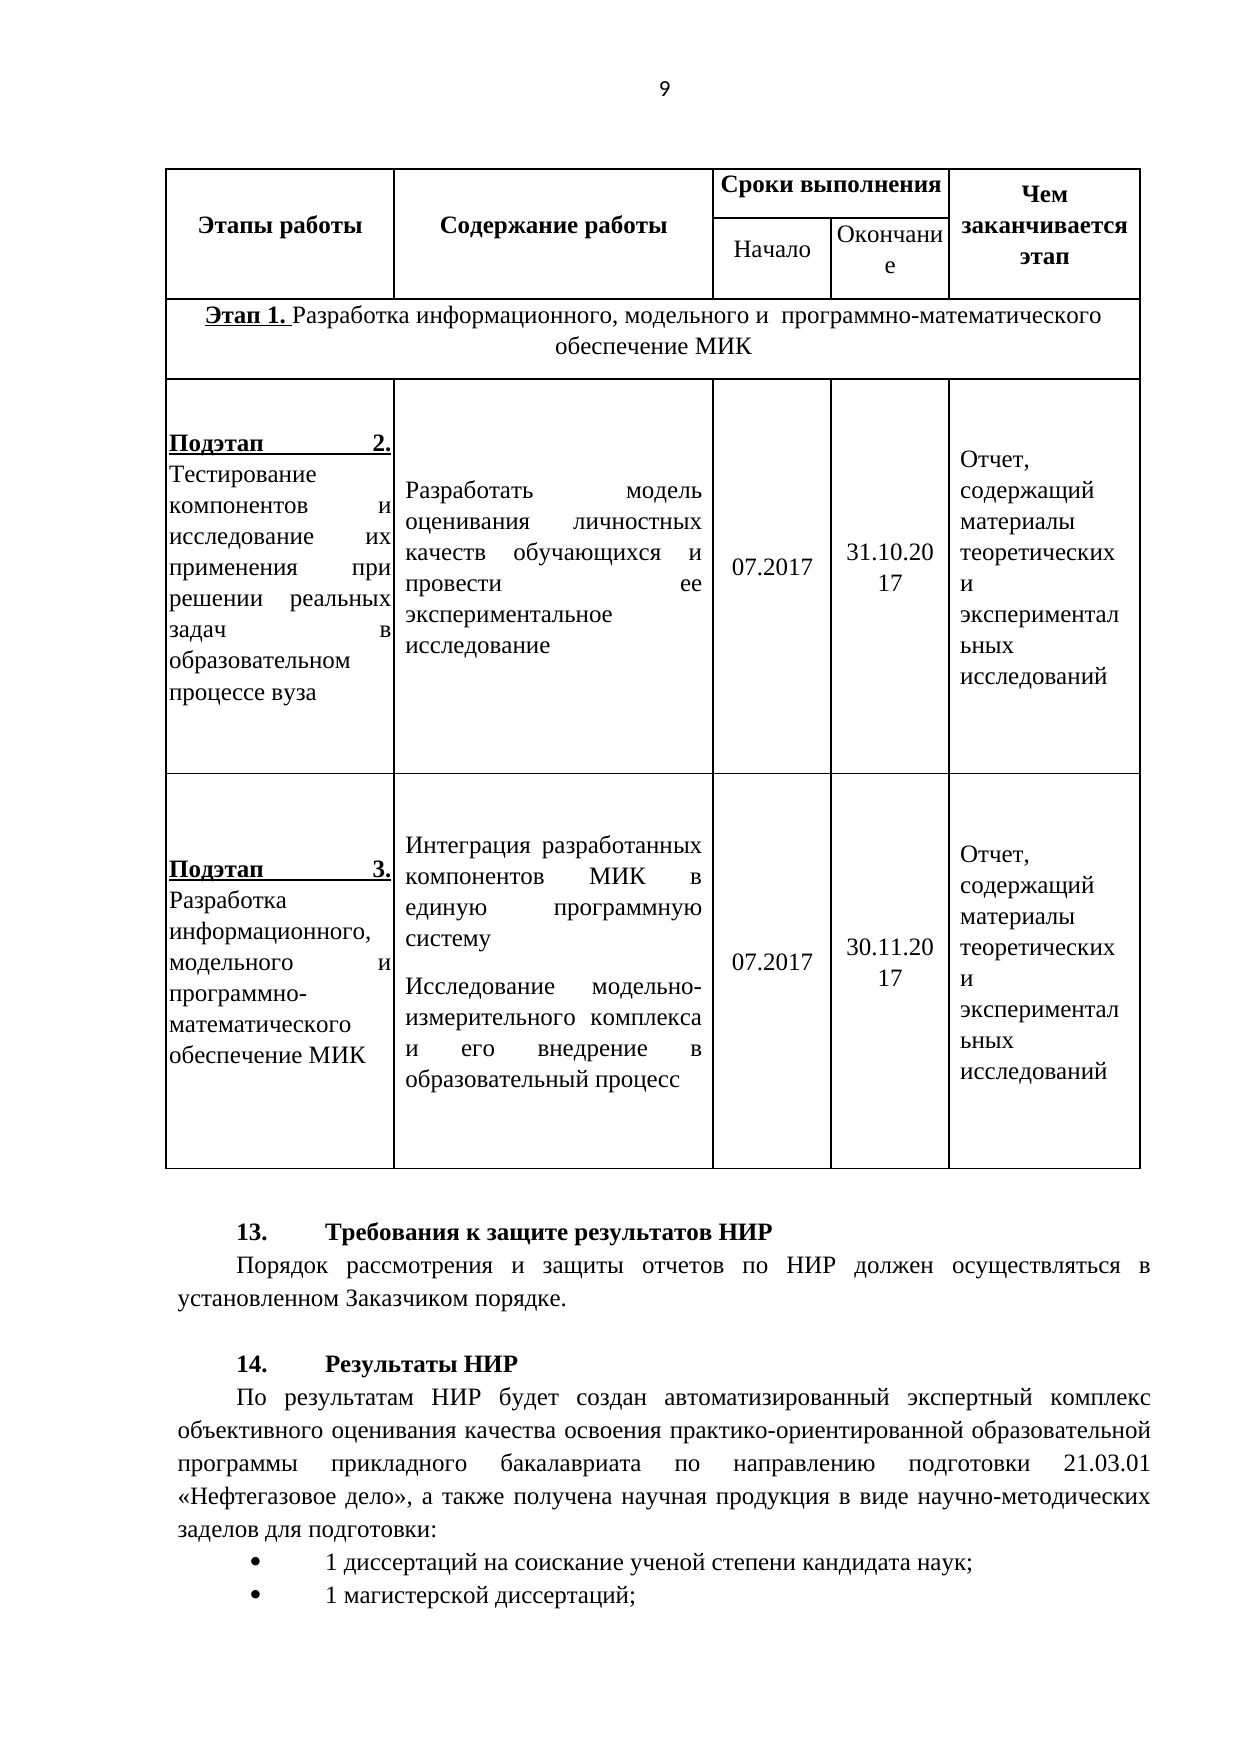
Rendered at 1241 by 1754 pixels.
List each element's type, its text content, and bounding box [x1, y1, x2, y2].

list Требования к защите результатов НИР [177, 1217, 1152, 1246]
table_cell Подэтап 3. Разработка информационного, модельного и программно-математического обеспечение МИК [167, 774, 393, 1168]
text По результатам НИР будет создан автоматизированный экспертный комплекс объективного оценивания качества освоения практико-ориентированной образовательной программы прикладного бакалавриата по направлению подготовки 21.03.01 «Нефтегазовое дело», а также получена научная продукция в виде научно-методических заделов для подготовки: [177, 1382, 1152, 1543]
list 1 магистерской диссертаций; [177, 1580, 1152, 1609]
table_header Чем заканчивается этап [950, 170, 1139, 298]
list Результаты НИР [177, 1349, 1152, 1378]
table_header Содержание работы [395, 170, 712, 298]
table_cell Этап 1. Разработка информационного, модельного и программно-математического обеспечение МИК [167, 300, 1139, 378]
table_cell 07.2017 [714, 380, 830, 773]
list 1 диссертаций на соискание ученой степени кандидата наук; [177, 1547, 1152, 1576]
table_cell Интеграция разработанных компонентов МИК в единую программную систему Исследование модельно-измерительного комплекса и его внедрение в образовательный процесс [395, 774, 712, 1168]
table_cell 31.10.2017 [832, 380, 948, 773]
table_header Сроки выполнения [714, 170, 948, 217]
table_cell 30.11.2017 [832, 774, 948, 1168]
table_cell Начало [714, 219, 830, 298]
table_cell Подэтап 2. Тестирование компонентов и исследование их применения при решении реальных задач в образовательном процессе вуза [167, 380, 393, 773]
table_cell 07.2017 [714, 774, 830, 1168]
table_cell Отчет, содержащий материалы теоретических и экспериментальных исследований [950, 774, 1139, 1168]
table_cell Отчет, содержащий материалы теоретических и экспериментальных исследований [950, 380, 1139, 773]
table_cell Окончание [832, 219, 948, 298]
table_header Этапы работы [167, 170, 393, 298]
table_cell Разработать модель оценивания личностных качеств обучающихся и провести ее экспериментальное исследование [395, 380, 712, 773]
text Порядок рассмотрения и защиты отчетов по НИР должен осуществляться в установленном Заказчиком порядке. [177, 1250, 1152, 1312]
